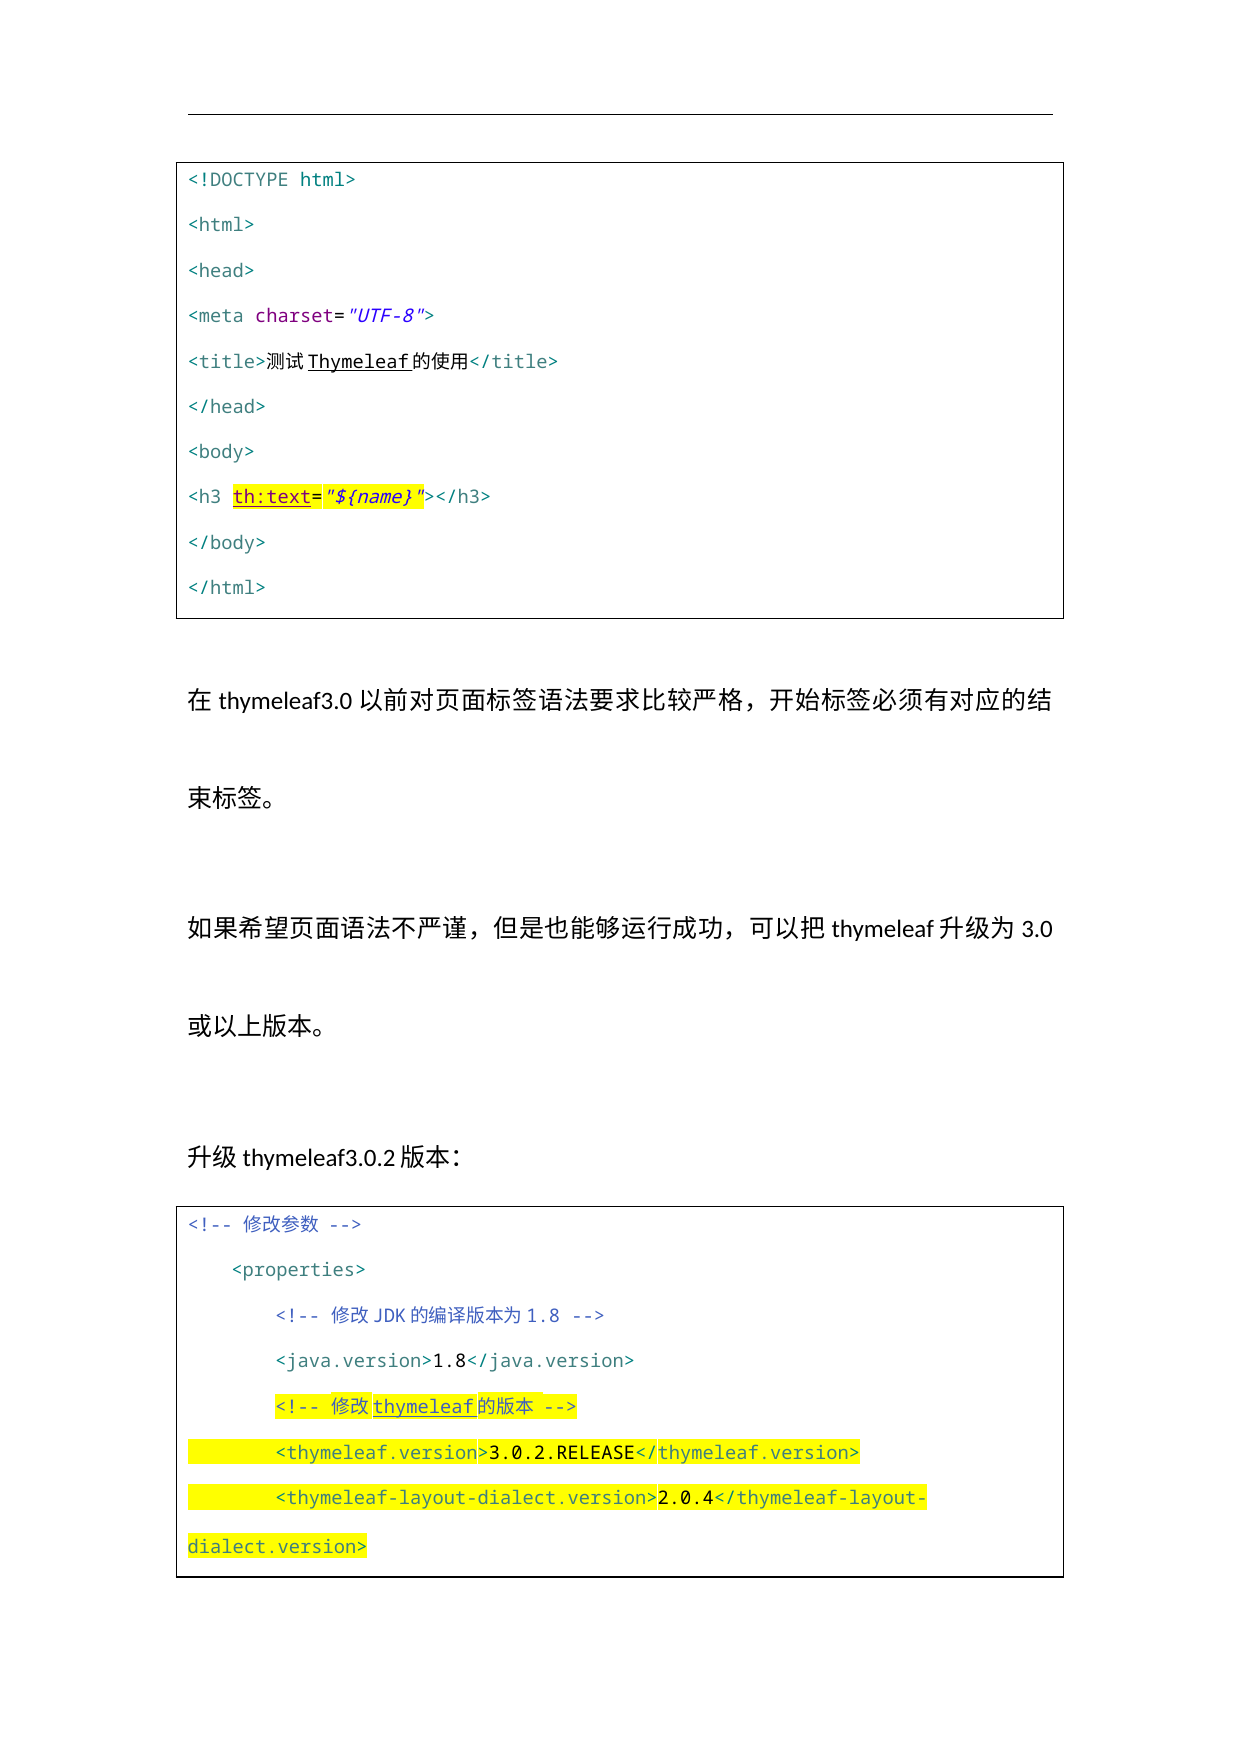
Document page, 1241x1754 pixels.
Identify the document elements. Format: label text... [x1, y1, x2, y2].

table_header <!DOCTYPE html> <html> <head> <meta charset="UTF-8"> <title>测试Thymeleaf的使用</title> </head> <body> <h3 th:text="${name}"></h3> </body> </html> [177, 163, 1063, 617]
list 如果希望页面语法不严谨，但是也能够运行成功，可以把thymeleaf升级为3.0或以上版本。 [187, 894, 1053, 1057]
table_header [177, 1207, 1063, 1576]
list 在thymeleaf3.0以前对页面标签语法要求比较严格，开始标签必须有对应的结束标签。 [187, 666, 1053, 829]
list 升级thymeleaf3.0.2版本： [187, 1123, 1053, 1188]
